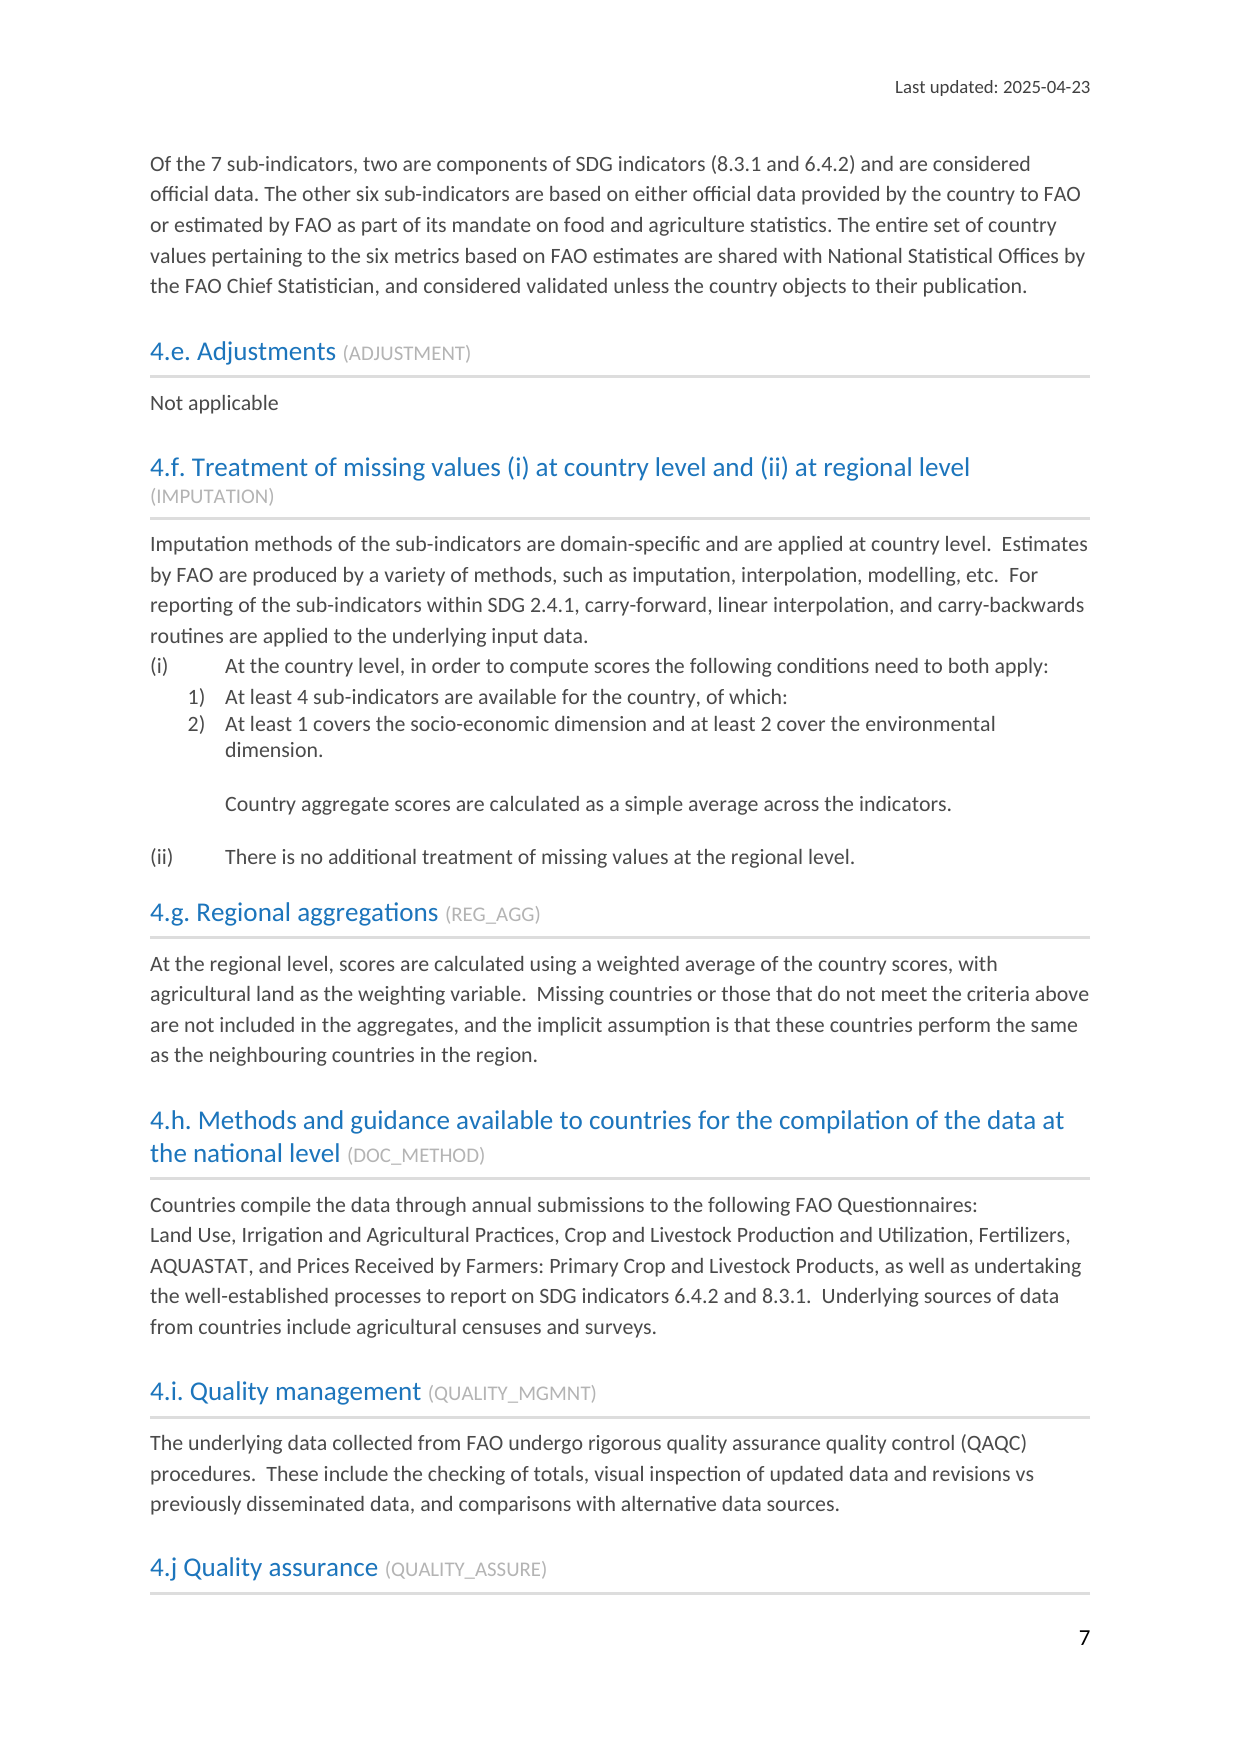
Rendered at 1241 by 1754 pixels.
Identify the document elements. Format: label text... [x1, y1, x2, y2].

text Country aggregate scores are calculated as a simple average across the indicators. [150, 790, 1090, 817]
text The underlying data collected from FAO undergo rigorous quality assurance quality control (QAQC) procedures. These include the checking of totals, visual inspection of updated data and revisions vs previously disseminated data, and comparisons with alternative data sources. [150, 1429, 1090, 1517]
list At least 4 sub-indicators are available for the country, of which: [187, 683, 1090, 710]
text 4.h. Methods and guidance available to countries for the compilation of the data at the national level (DOC_METHOD) [150, 1103, 1090, 1177]
text Land Use, Irrigation and Agricultural Practices, Crop and Livestock Production and Utilization, Fertilizers, AQUASTAT, and Prices Received by Farmers: Primary Crop and Livestock Products, as well as undertaking the well-established processes to report on SDG indicators 6.4.2 and 8.3.1. Underlying sources of data from countries include agricultural censuses and surveys. [150, 1221, 1090, 1340]
text Countries compile the data through annual submissions to the following FAO Questionnaires: [150, 1191, 1090, 1217]
text 4.f. Treatment of missing values (i) at country level and (ii) at regional level (IMPUTATION) [150, 450, 1090, 517]
text Imputation methods of the sub-indicators are domain-specific and are applied at country level. Estimates by FAO are produced by a variety of methods, such as imputation, interpolation, modelling, etc. For reporting of the sub-indicators within SDG 2.4.1, carry-forward, linear interpolation, and carry-backwards routines are applied to the underlying input data. [150, 530, 1090, 649]
text Not applicable [150, 389, 1090, 415]
text 4.i. Quality management (QUALITY_MGMNT) [150, 1374, 1090, 1416]
text 4.g. Regional aggregations (REG_AGG) [150, 895, 1090, 936]
text (ii) There is no additional treatment of missing values at the regional level. [150, 843, 1090, 870]
text At the regional level, scores are calculated using a weighted average of the country scores, with agricultural land as the weighting variable. Missing countries or those that do not meet the criteria above are not included in the aggregates, and the implicit assumption is that these countries perform the same as the neighbouring countries in the region. [150, 950, 1090, 1068]
text Of the 7 sub-indicators, two are components of SDG indicators (8.3.1 and 6.4.2) and are considered official data. The other six sub-indicators are based on either official data provided by the country to FAO or estimated by FAO as part of its mandate on food and agriculture statistics. The entire set of country values pertaining to the six metrics based on FAO estimates are shared with National Statistical Offices by the FAO Chief Statistician, and considered validated unless the country objects to their publication. [150, 150, 1090, 299]
list At least 1 covers the socio-economic dimension and at least 2 cover the environmental dimension. [187, 710, 1090, 763]
text 4.j Quality assurance (QUALITY_ASSURE) [150, 1550, 1090, 1592]
text 4.e. Adjustments (ADJUSTMENT) [150, 334, 1090, 375]
list At the country level, in order to compute scores the following conditions need to both apply: [150, 653, 1090, 679]
